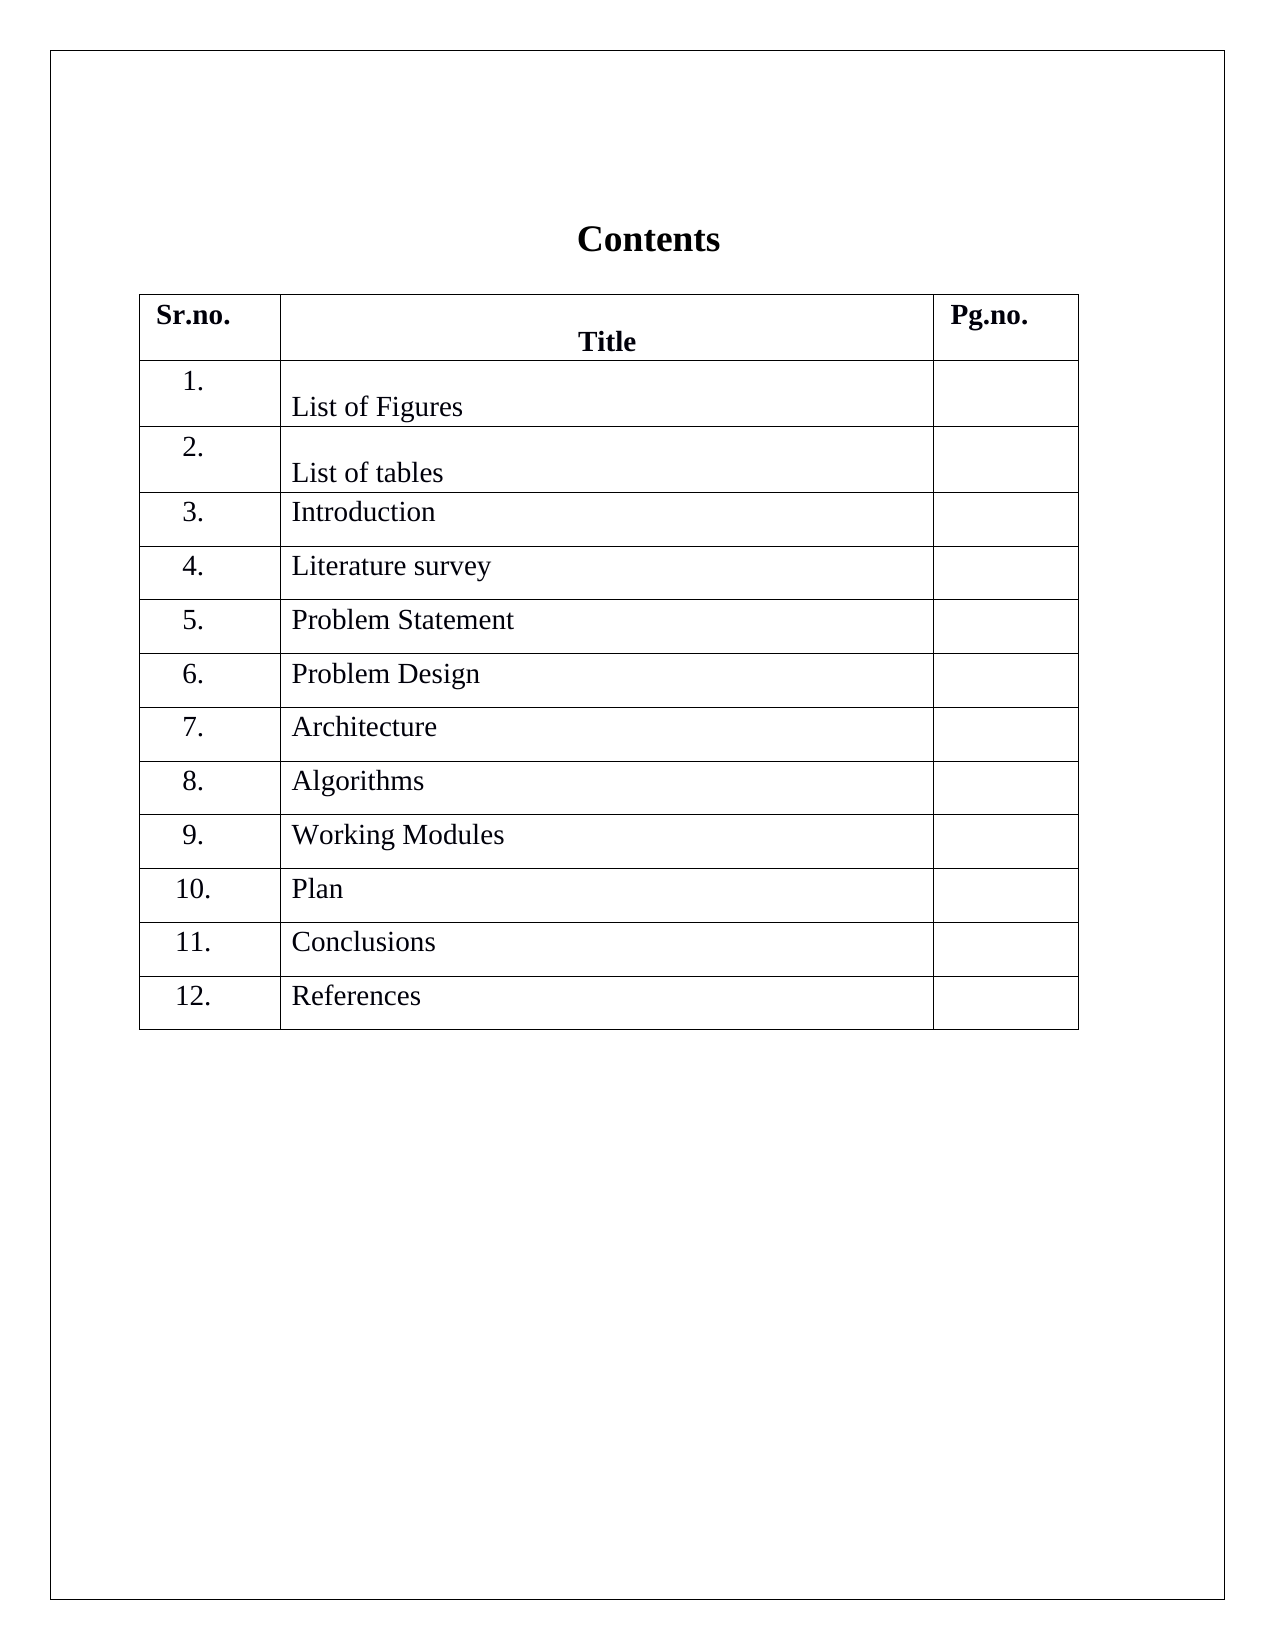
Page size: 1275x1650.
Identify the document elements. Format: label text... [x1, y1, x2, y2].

table_cell Architecture [281, 708, 576, 761]
table_cell [934, 427, 1078, 492]
table_cell 9. [140, 815, 280, 868]
subtitle Contents [150, 217, 720, 260]
table_cell [934, 493, 1078, 546]
table_cell [576, 815, 933, 868]
table_cell [576, 427, 933, 492]
table_header Title [576, 295, 933, 360]
table_cell [934, 654, 1078, 707]
table_cell Problem Design [281, 654, 576, 707]
table_cell [934, 869, 1078, 922]
table_cell 10. [140, 869, 280, 922]
table_cell 5. [140, 600, 280, 653]
table_cell [576, 493, 933, 546]
table_header Sr.no. [140, 295, 280, 360]
table_cell [934, 923, 1078, 976]
table_cell [934, 708, 1078, 761]
table_cell 8. [140, 762, 280, 814]
table_cell [934, 361, 1078, 426]
table_cell 6. [140, 654, 280, 707]
table_cell 2. [140, 427, 280, 492]
table_header [281, 295, 576, 360]
table_cell Plan [281, 869, 576, 922]
table_cell [934, 977, 1078, 1029]
table_cell References [281, 977, 576, 1029]
table_cell 11. [140, 923, 280, 976]
table_cell [576, 923, 933, 976]
table_cell [576, 762, 933, 814]
table_cell 3. [140, 493, 280, 546]
table_cell Conclusions [281, 923, 576, 976]
table_cell [576, 600, 933, 653]
table_cell [934, 815, 1078, 868]
table_cell Algorithms [281, 762, 576, 814]
table_cell 4. [140, 547, 280, 599]
table_cell [934, 600, 1078, 653]
table_cell List of tables [281, 427, 576, 492]
table_cell Literature survey [281, 547, 576, 599]
table_cell Introduction [281, 493, 576, 546]
table_header Pg.no. [934, 295, 1078, 360]
table_cell [934, 762, 1078, 814]
table_cell [576, 708, 933, 761]
table_cell Working Modules [281, 815, 576, 868]
table_cell List of Figures [281, 361, 576, 426]
table_cell [576, 869, 933, 922]
table_cell [576, 361, 933, 426]
table_cell [934, 547, 1078, 599]
table_cell [576, 977, 933, 1029]
table_cell 12. [140, 977, 280, 1029]
table_cell Problem Statement [281, 600, 576, 653]
table_cell [576, 547, 933, 599]
table_cell 1. [140, 361, 280, 426]
table_cell 7. [140, 708, 280, 761]
table_cell [576, 654, 933, 707]
